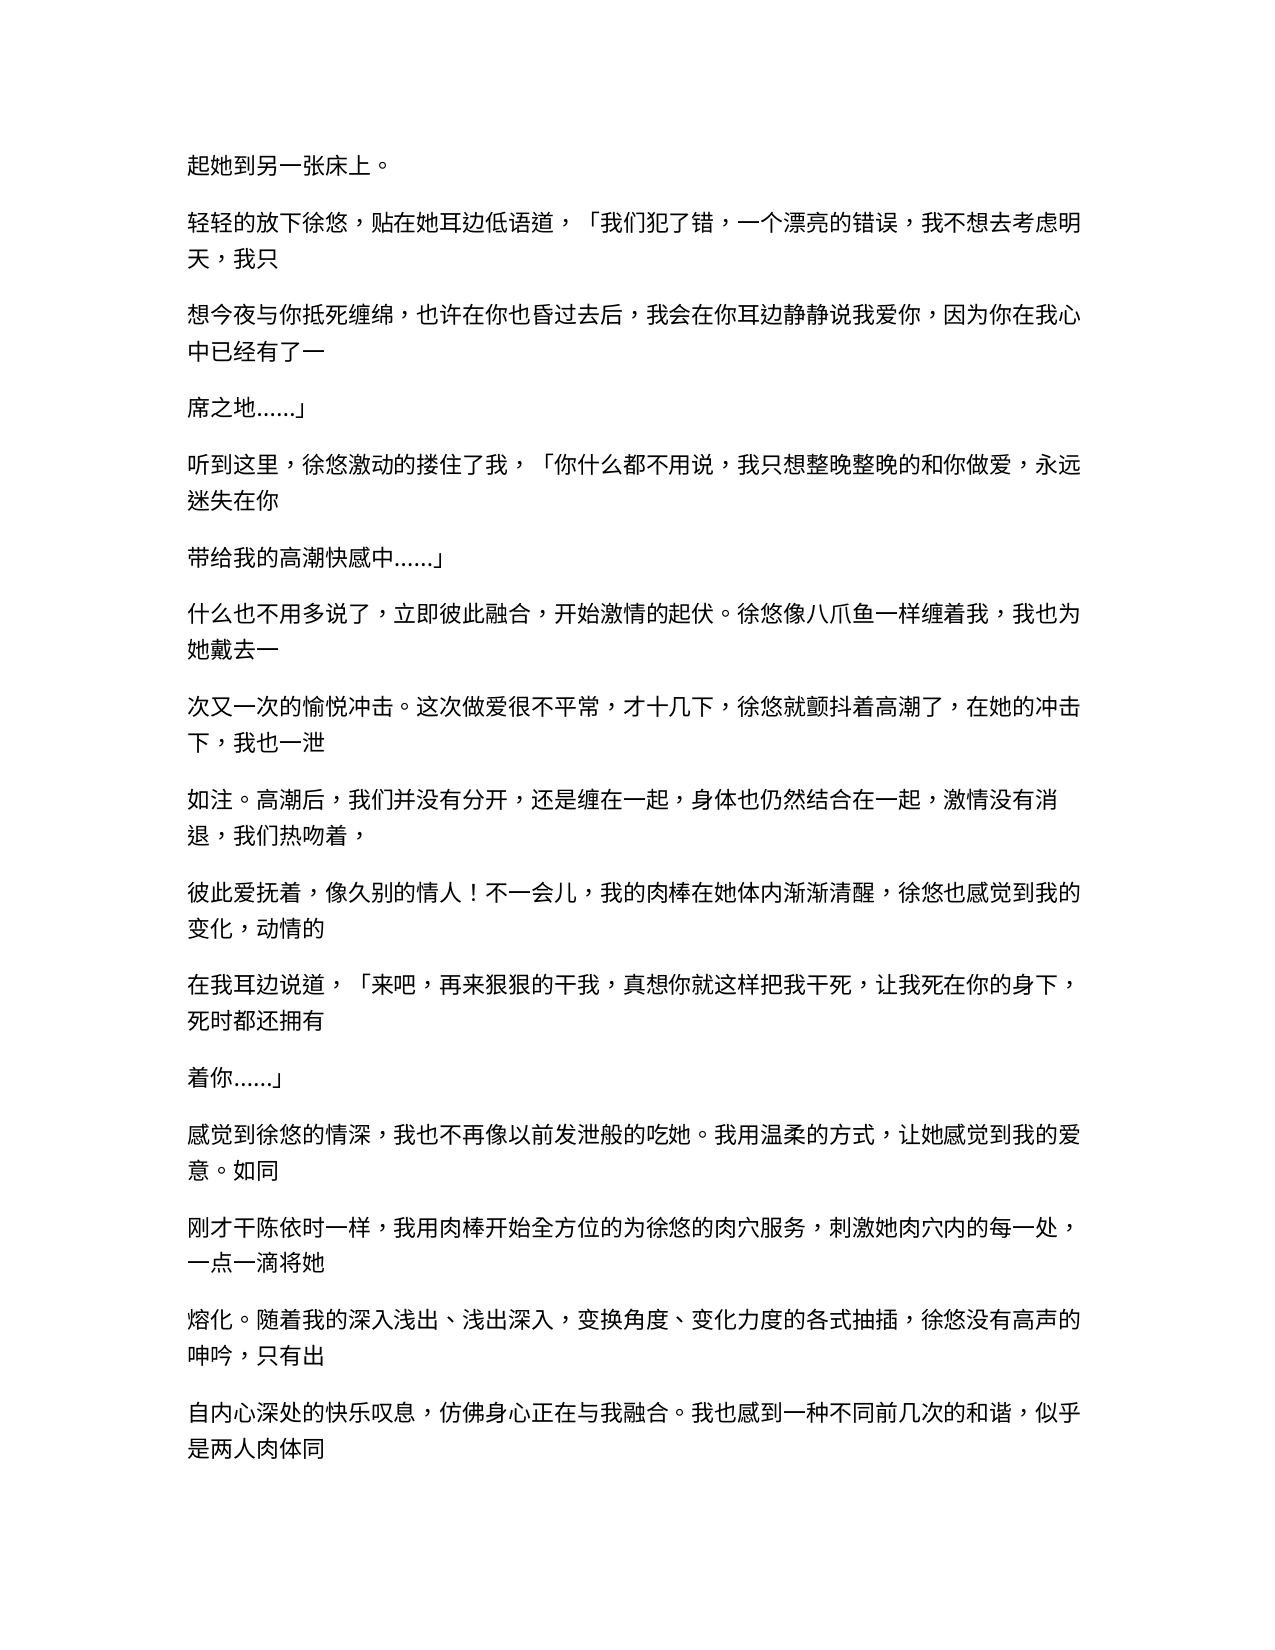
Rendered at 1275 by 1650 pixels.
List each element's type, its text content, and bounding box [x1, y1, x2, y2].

text 席之地……」 [187, 392, 1087, 423]
text 感觉到徐悠的情深，我也不再像以前发泄般的吃她。我用温柔的方式，让她感觉到我的爱意。如同 [187, 1119, 1087, 1186]
text 次又一次的愉悦冲击。这次做爱很不平常，才十几下，徐悠就颤抖着高潮了，在她的冲击下，我也一泄 [187, 691, 1087, 758]
text 带给我的高潮快感中……」 [187, 542, 1087, 573]
text 听到这里，徐悠激动的搂住了我，「你什么都不用说，我只想整晚整晚的和你做爱，永远迷失在你 [187, 449, 1087, 516]
text 轻轻的放下徐悠，贴在她耳边低语道，「我们犯了错，一个漂亮的错误，我不想去考虑明天，我只 [187, 207, 1087, 274]
text 自内心深处的快乐叹息，仿佛身心正在与我融合。我也感到一种不同前几次的和谐，似乎是两人肉体同 [187, 1397, 1087, 1464]
text 熔化。随着我的深入浅出、浅出深入，变换角度、变化力度的各式抽插，徐悠没有高声的呻吟，只有出 [187, 1304, 1087, 1371]
text 什么也不用多说了，立即彼此融合，开始激情的起伏。徐悠像八爪鱼一样缠着我，我也为她戴去一 [187, 598, 1087, 666]
text 在我耳边说道，「来吧，再来狠狠的干我，真想你就这样把我干死，让我死在你的身下，死时都还拥有 [187, 969, 1087, 1036]
text 起她到另一张床上。 [187, 150, 1087, 181]
text 如注。高潮后，我们并没有分开，还是缠在一起，身体也仍然结合在一起，激情没有消退，我们热吻着， [187, 784, 1087, 851]
text 彼此爱抚着，像久别的情人！不一会儿，我的肉棒在她体内渐渐清醒，徐悠也感觉到我的变化，动情的 [187, 877, 1087, 944]
text 想今夜与你抵死缠绵，也许在你也昏过去后，我会在你耳边静静说我爱你，因为你在我心中已经有了一 [187, 299, 1087, 367]
text 刚才干陈依时一样，我用肉棒开始全方位的为徐悠的肉穴服务，刺激她肉穴内的每一处，一点一滴将她 [187, 1211, 1087, 1279]
text 着你……」 [187, 1062, 1087, 1093]
